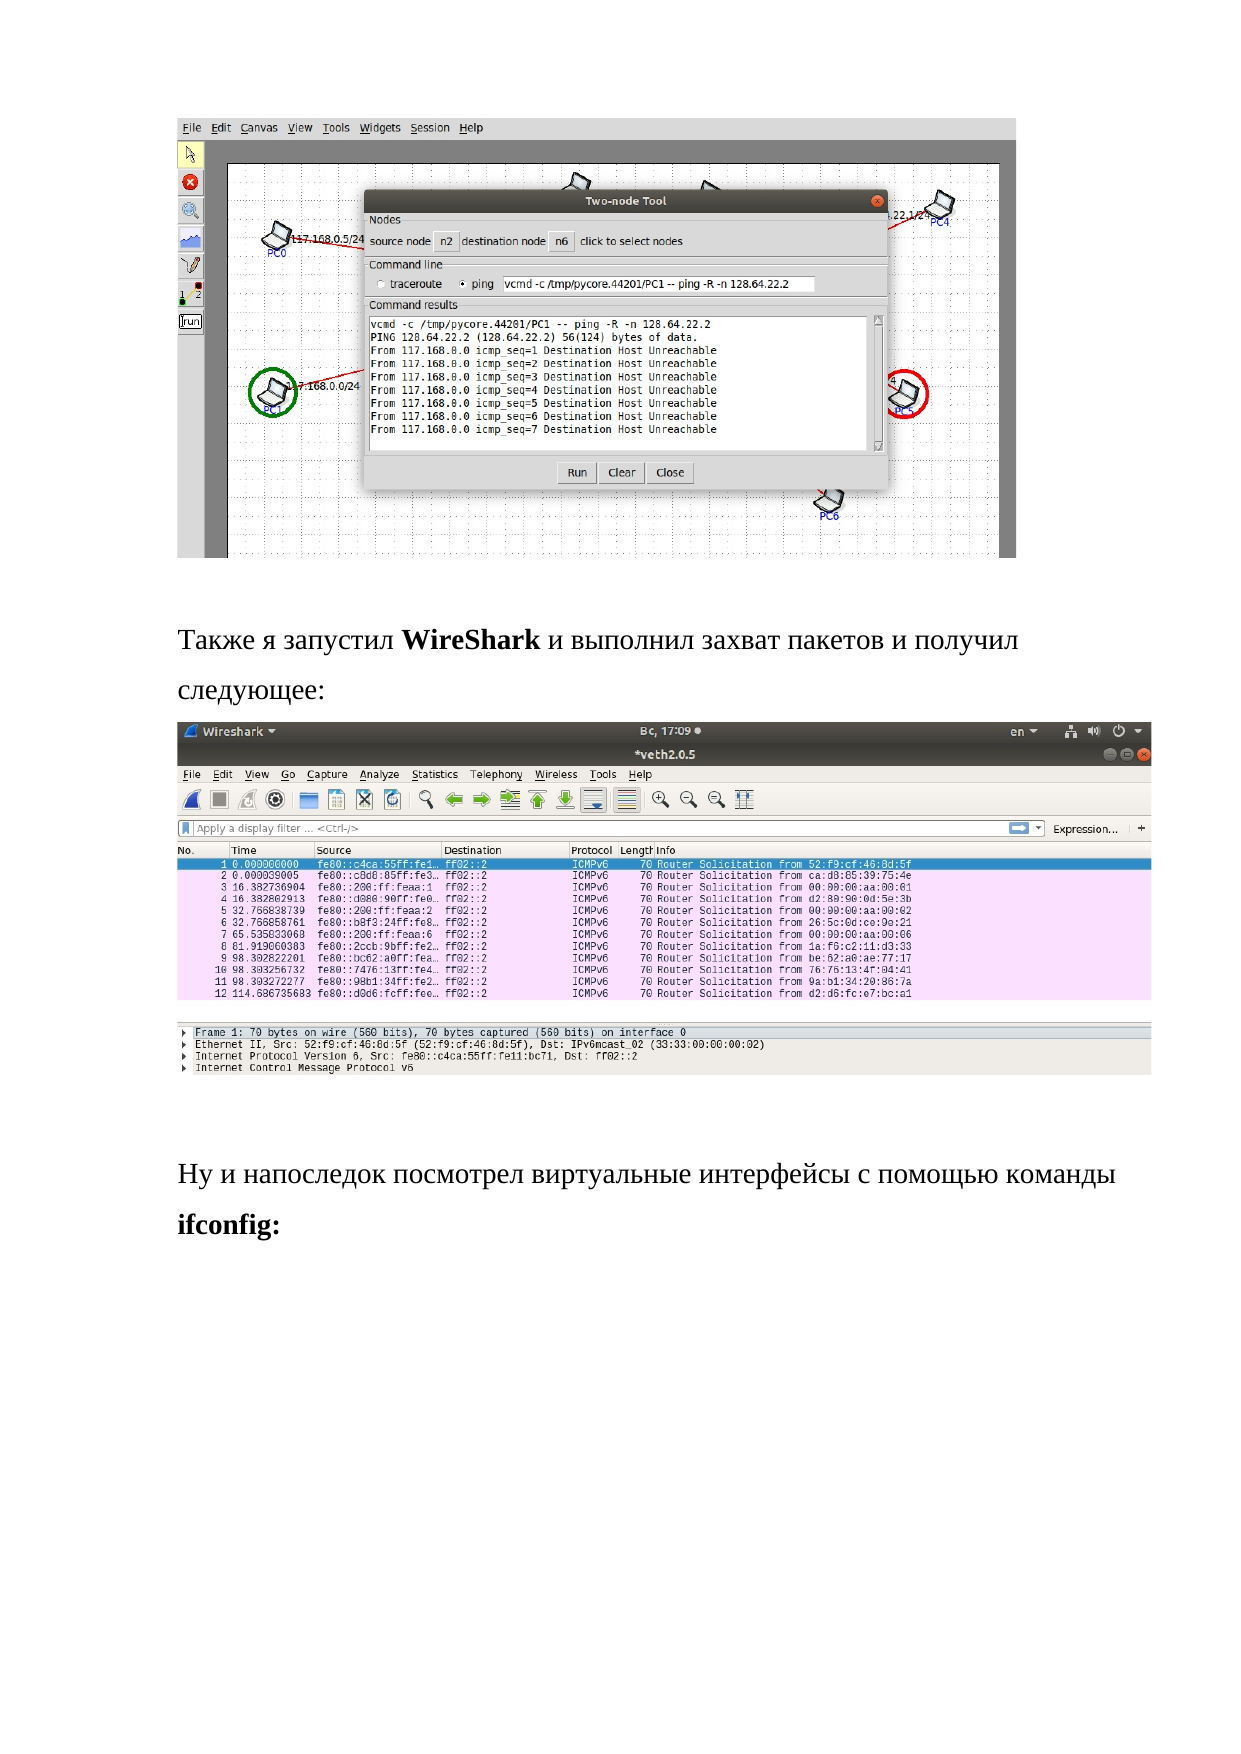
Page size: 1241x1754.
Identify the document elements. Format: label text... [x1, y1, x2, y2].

picture [177, 722, 1152, 1092]
text Также я запустил WireShark и выполнил захват пакетов и получил следующее: [177, 622, 1152, 706]
text Ну и напоследок посмотрел виртуальные интерфейсы с помощью команды ifconfig: [177, 1156, 1152, 1240]
picture [177, 118, 1017, 558]
